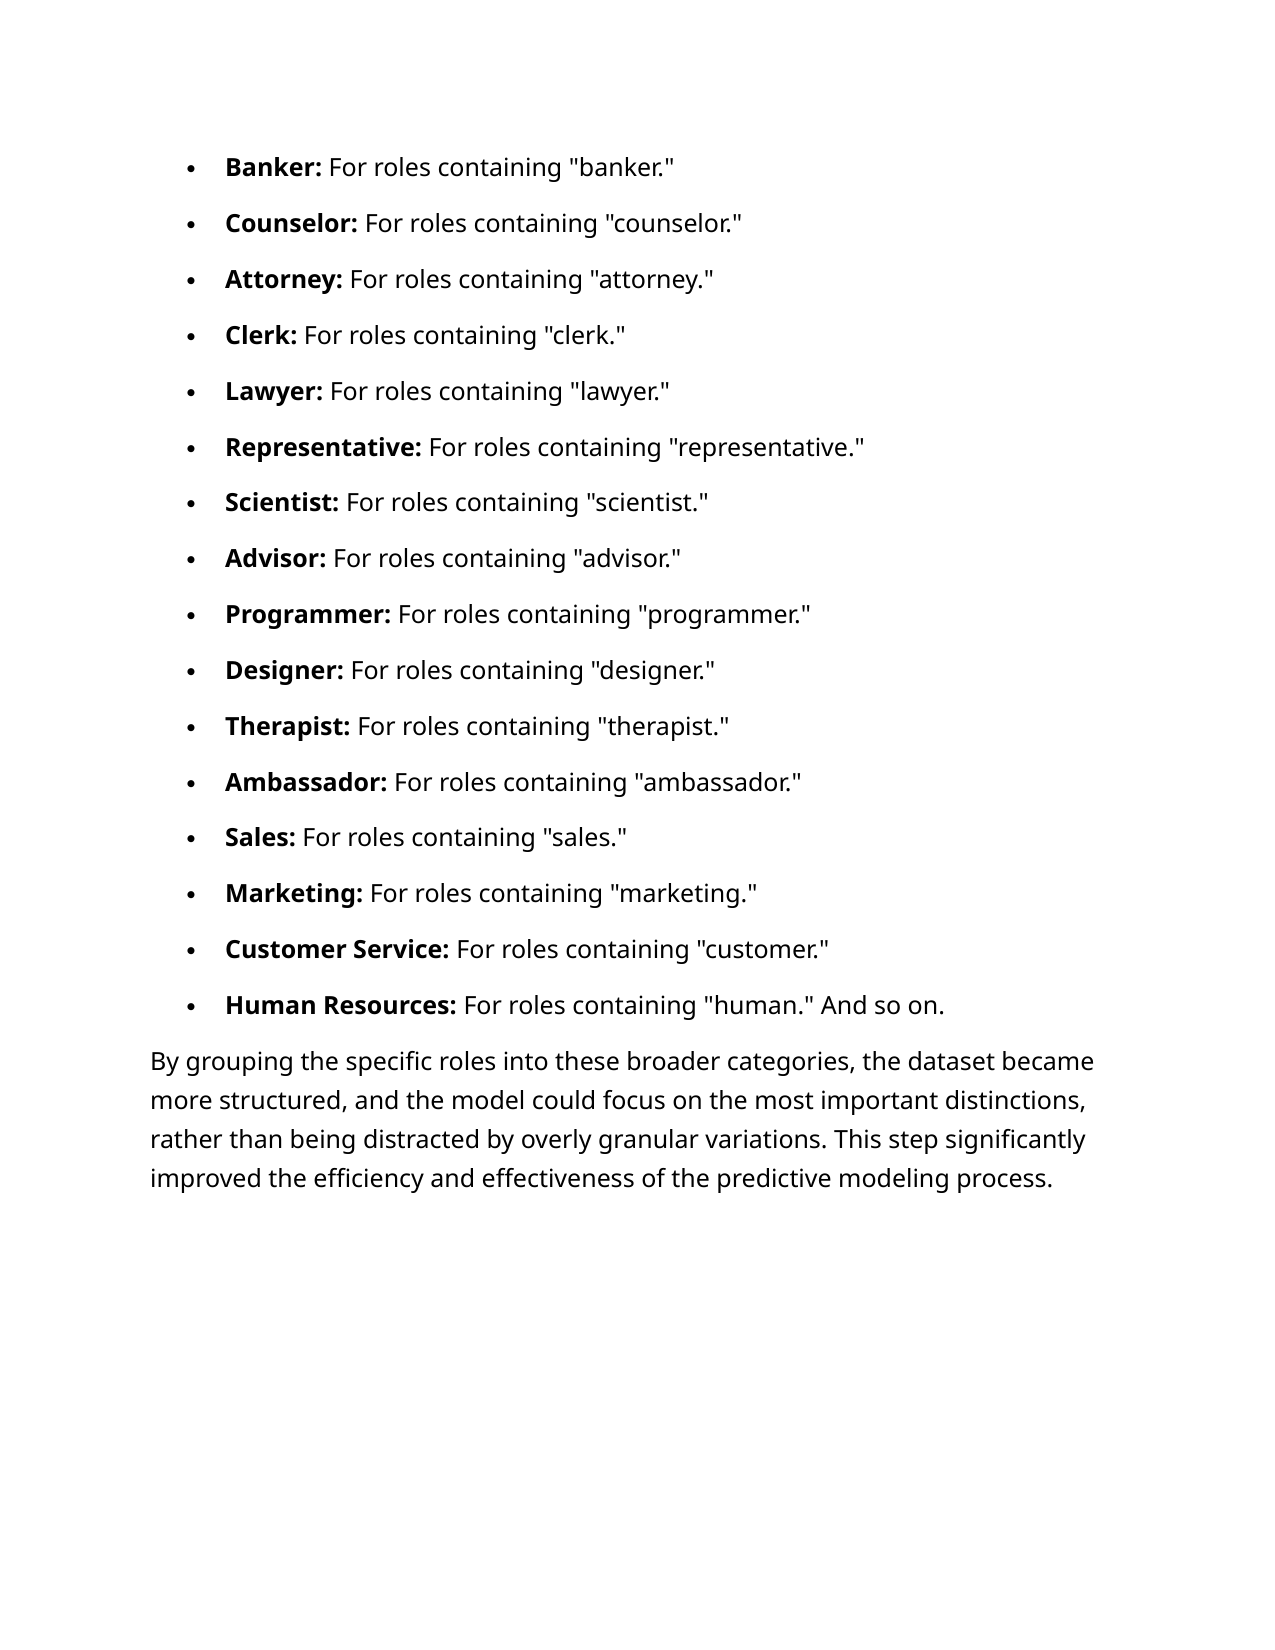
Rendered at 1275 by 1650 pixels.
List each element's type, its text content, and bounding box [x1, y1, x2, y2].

list Clerk: For roles containing "clerk." [187, 317, 1125, 352]
list Scientist: For roles containing "scientist." [187, 485, 1125, 519]
list Representative: For roles containing "representative." [187, 429, 1125, 463]
list Sales: For roles containing "sales." [187, 820, 1125, 854]
list Counselor: For roles containing "counselor." [187, 206, 1125, 240]
list Banker: For roles containing "banker." [187, 150, 1125, 184]
list Human Resources: For roles containing "human." And so on. [187, 987, 1125, 1022]
list Attorney: For roles containing "attorney." [187, 262, 1125, 296]
list Advisor: For roles containing "advisor." [187, 541, 1125, 575]
list Marketing: For roles containing "marketing." [187, 876, 1125, 910]
list Therapist: For roles containing "therapist." [187, 708, 1125, 742]
list Lawyer: For roles containing "lawyer." [187, 373, 1125, 407]
list Programmer: For roles containing "programmer." [187, 597, 1125, 631]
text By grouping the specific roles into these broader categories, the dataset became more structured, and the model could focus on the most important distinctions, rather than being distracted by overly granular variations. This step significantly improved the efficiency and effectiveness of the predictive modeling process. [150, 1043, 1125, 1195]
list Customer Service: For roles containing "customer." [187, 932, 1125, 966]
list Designer: For roles containing "designer." [187, 652, 1125, 687]
list Ambassador: For roles containing "ambassador." [187, 764, 1125, 798]
